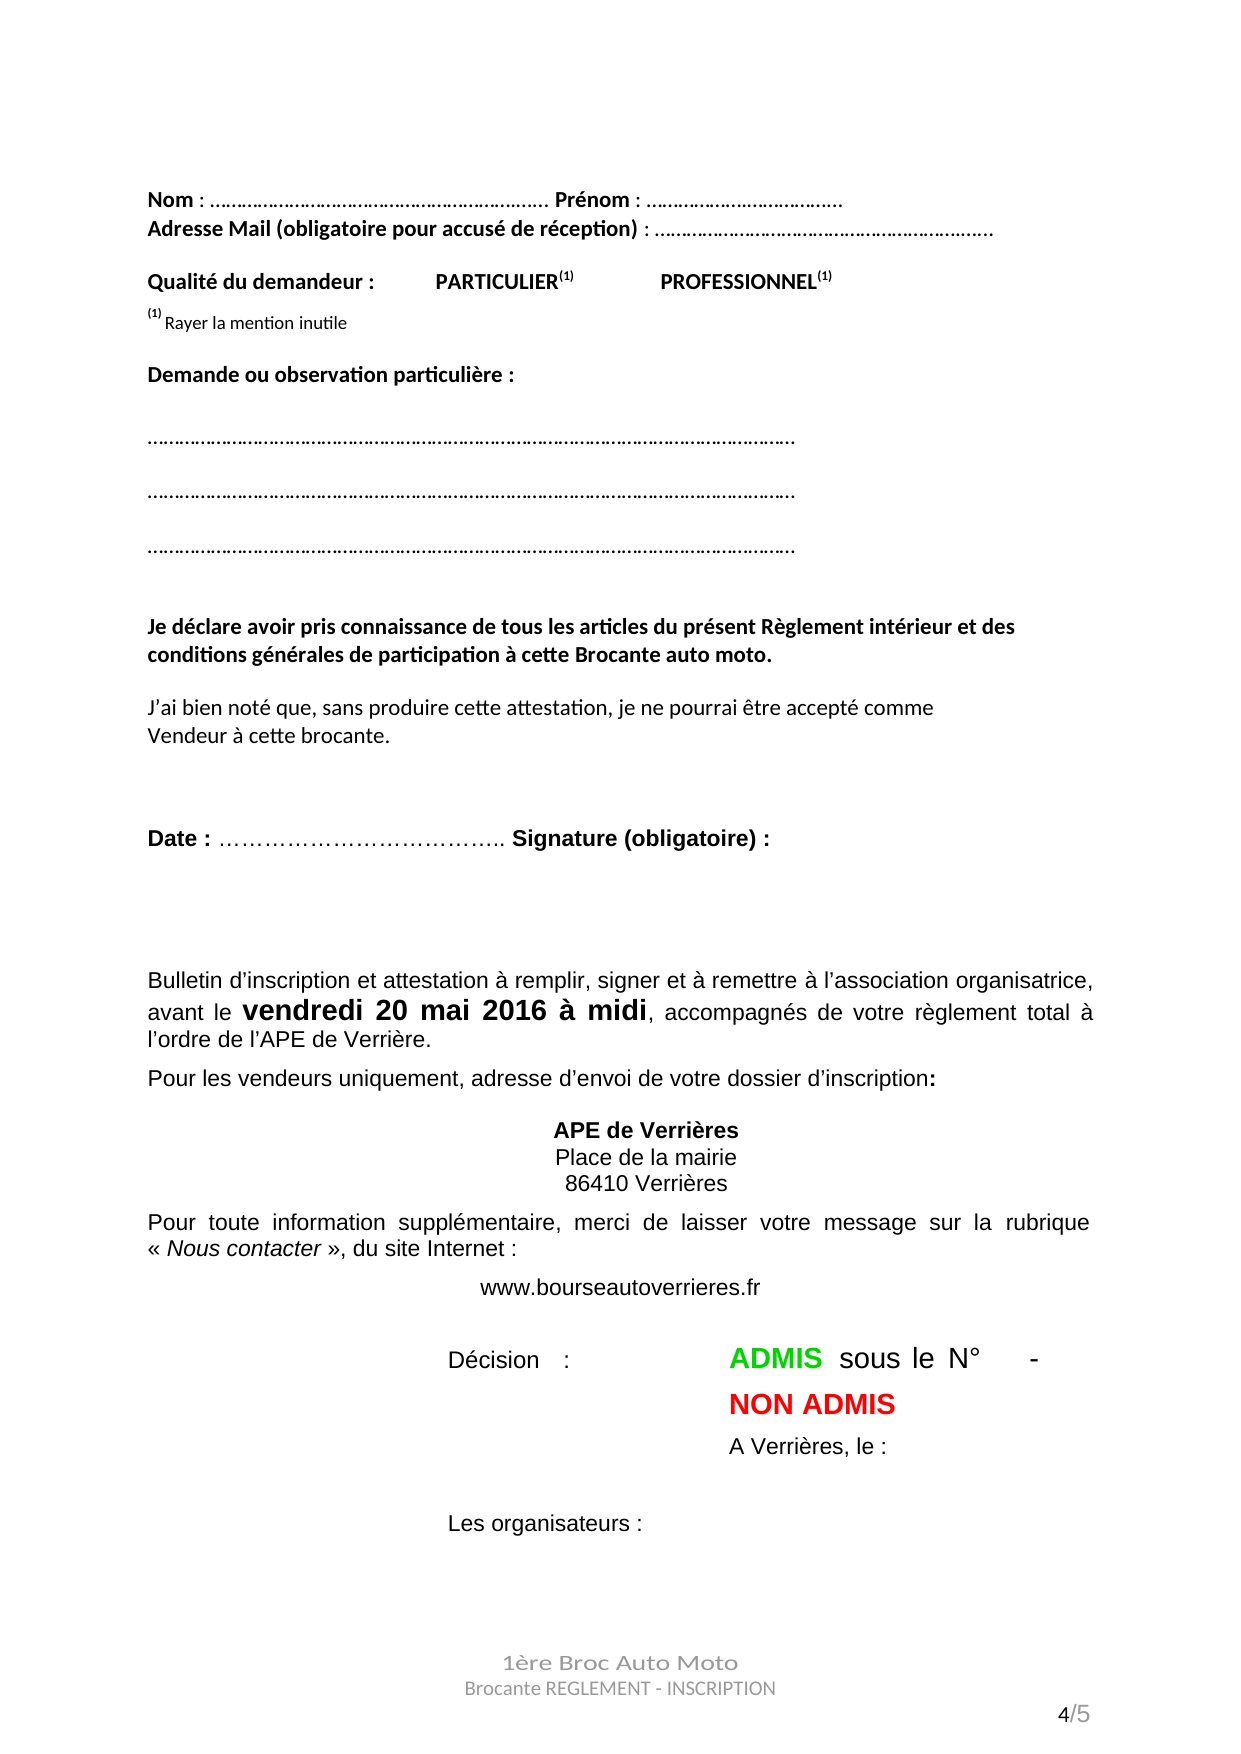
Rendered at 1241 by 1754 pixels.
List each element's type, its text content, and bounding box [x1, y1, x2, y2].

subtitle NON ADMIS [729, 1387, 1105, 1420]
subtitle Demande ou observation particulière : [147, 360, 1106, 388]
text (1) Rayer la mention inutile [147, 305, 1106, 334]
subtitle APE de Verrières [198, 1117, 1093, 1143]
text « Nous contacter », du site Internet : [147, 1235, 1105, 1262]
text Place de la mairie [529, 1143, 763, 1170]
text Décision : ADMIS sous le N° - [448, 1341, 1105, 1374]
text Nom : ………………………………………………….…... Prénom : ……………….……………... [147, 186, 1105, 213]
text …………………………………………………………………………………………………………… [147, 477, 1105, 504]
text Date : ……………………………….. Signature (obligatoire) : [147, 825, 1105, 851]
text Pour les vendeurs uniquement, adresse d’envoi de votre dossier d’inscription: [147, 1065, 1105, 1092]
text J’ai bien noté que, sans produire cette attestation, je ne pourrai être accepté comme Vendeur à cette brocante. [147, 693, 1003, 749]
text Les organisateurs : [448, 1510, 1105, 1537]
subtitle Je déclare avoir pris connaissance de tous les articles du présent Règlement intérieur et des conditions générales de participation à cette Brocante auto moto. [147, 612, 1087, 668]
text Adresse Mail (obligatoire pour accusé de réception) : ………………………………………………….…... [135, 214, 1105, 242]
subtitle Bulletin d’inscription et attestation à remplir, signer et à remettre à l’association organisatrice, avant le vendredi 20 mai 2016 à midi, accompagnés de votre règlement total à l’ordre de l’APE de Verrière. [147, 967, 1093, 1053]
text …………………………………………………………………………………………………………… [147, 531, 1105, 559]
text …………………………………………………………………………………………………………… [147, 422, 1105, 450]
text Pour toute information supplémentaire, merci de laisser votre message sur la rubrique [147, 1209, 1105, 1235]
text A Verrières, le : [729, 1433, 1105, 1459]
text 86410 Verrières [529, 1170, 763, 1197]
subtitle www.bourseautoverrieres.fr [454, 1274, 786, 1301]
text Qualité du demandeur : PARTICULIER(1) PROFESSIONNEL(1) [147, 267, 1106, 295]
